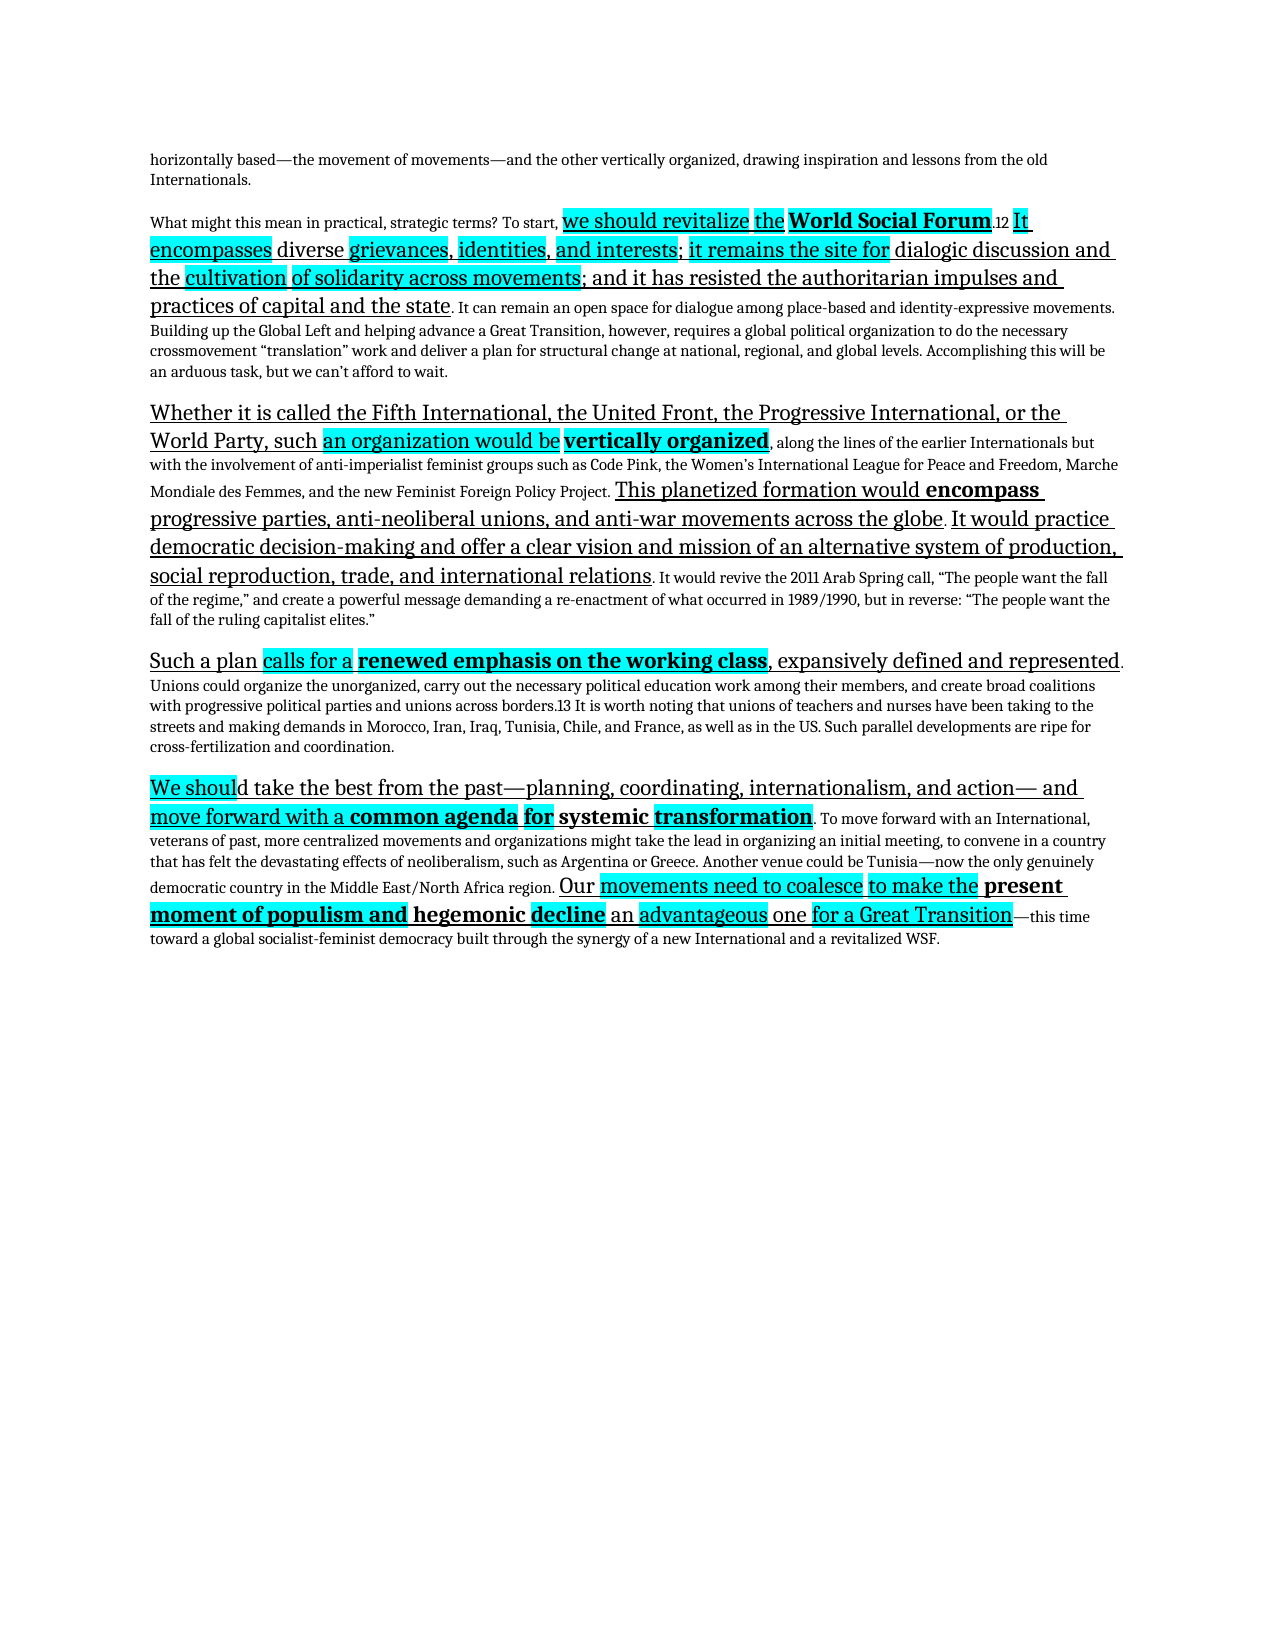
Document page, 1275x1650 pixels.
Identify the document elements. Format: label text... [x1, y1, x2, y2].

text What might this mean in practical, strategic terms? To start, we should revitalize the World Social Forum.12 It encompasses diverse grievances, identities, and interests; it remains the site for dialogic discussion and the cultivation of solidarity across movements; and it has resisted the authoritarian impulses and practices of capital and the state. It can remain an open space for dialogue among place-based and identity-expressive movements. Building up the Global Left and helping advance a Great Transition, however, requires a global political organization to do the necessary crossmovement “translation” work and deliver a plan for structural change at national, regional, and global levels. Accomplishing this will be an arduous task, but we can’t afford to wait. [150, 208, 1125, 381]
text Such a plan calls for a renewed emphasis on the working class, expansively defined and represented. Unions could organize the unorganized, carry out the necessary political education work among their members, and create broad coalitions with progressive political parties and unions across borders.13 It is worth noting that unions of teachers and nurses have been taking to the streets and making demands in Morocco, Iran, Iraq, Tunisia, Chile, and France, as well as in the US. Such parallel developments are ripe for cross-fertilization and coordination. [150, 648, 1125, 757]
text We should take the best from the past—planning, coordinating, internationalism, and action— and move forward with a common agenda for systemic transformation. To move forward with an International, veterans of past, more centralized movements and organizations might take the lead in organizing an initial meeting, to convene in a country that has felt the devastating effects of neoliberalism, such as Argentina or Greece. Another venue could be Tunisia—now the only genuinely democratic country in the Middle East/North Africa region. Our movements need to coalesce to make the present moment of populism and hegemonic decline an advantageous one for a Great Transition—this time toward a global socialist-feminist democracy built through the synergy of a new International and a revitalized WSF. [150, 775, 1125, 949]
text Whether it is called the Fifth International, the United Front, the Progressive International, or the World Party, such an organization would be vertically organized, along the lines of the earlier Internationals but with the involvement of anti-imperialist feminist groups such as Code Pink, the Women’s International League for Peace and Freedom, Marche Mondiale des Femmes, and the new Feminist Foreign Policy Project. This planetized formation would encompass progressive parties, anti-neoliberal unions, and anti-war movements across the globe. It would practice democratic decision-making and offer a clear vision and mission of an alternative system of production, social reproduction, trade, and international relations. It would revive the 2011 Arab Spring call, “The people want the fall of the regime,” and create a powerful message demanding a re-enactment of what occurred in 1989/1990, but in reverse: “The people want the fall of the ruling capitalist elites.” [150, 399, 1125, 630]
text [150, 150, 1125, 190]
